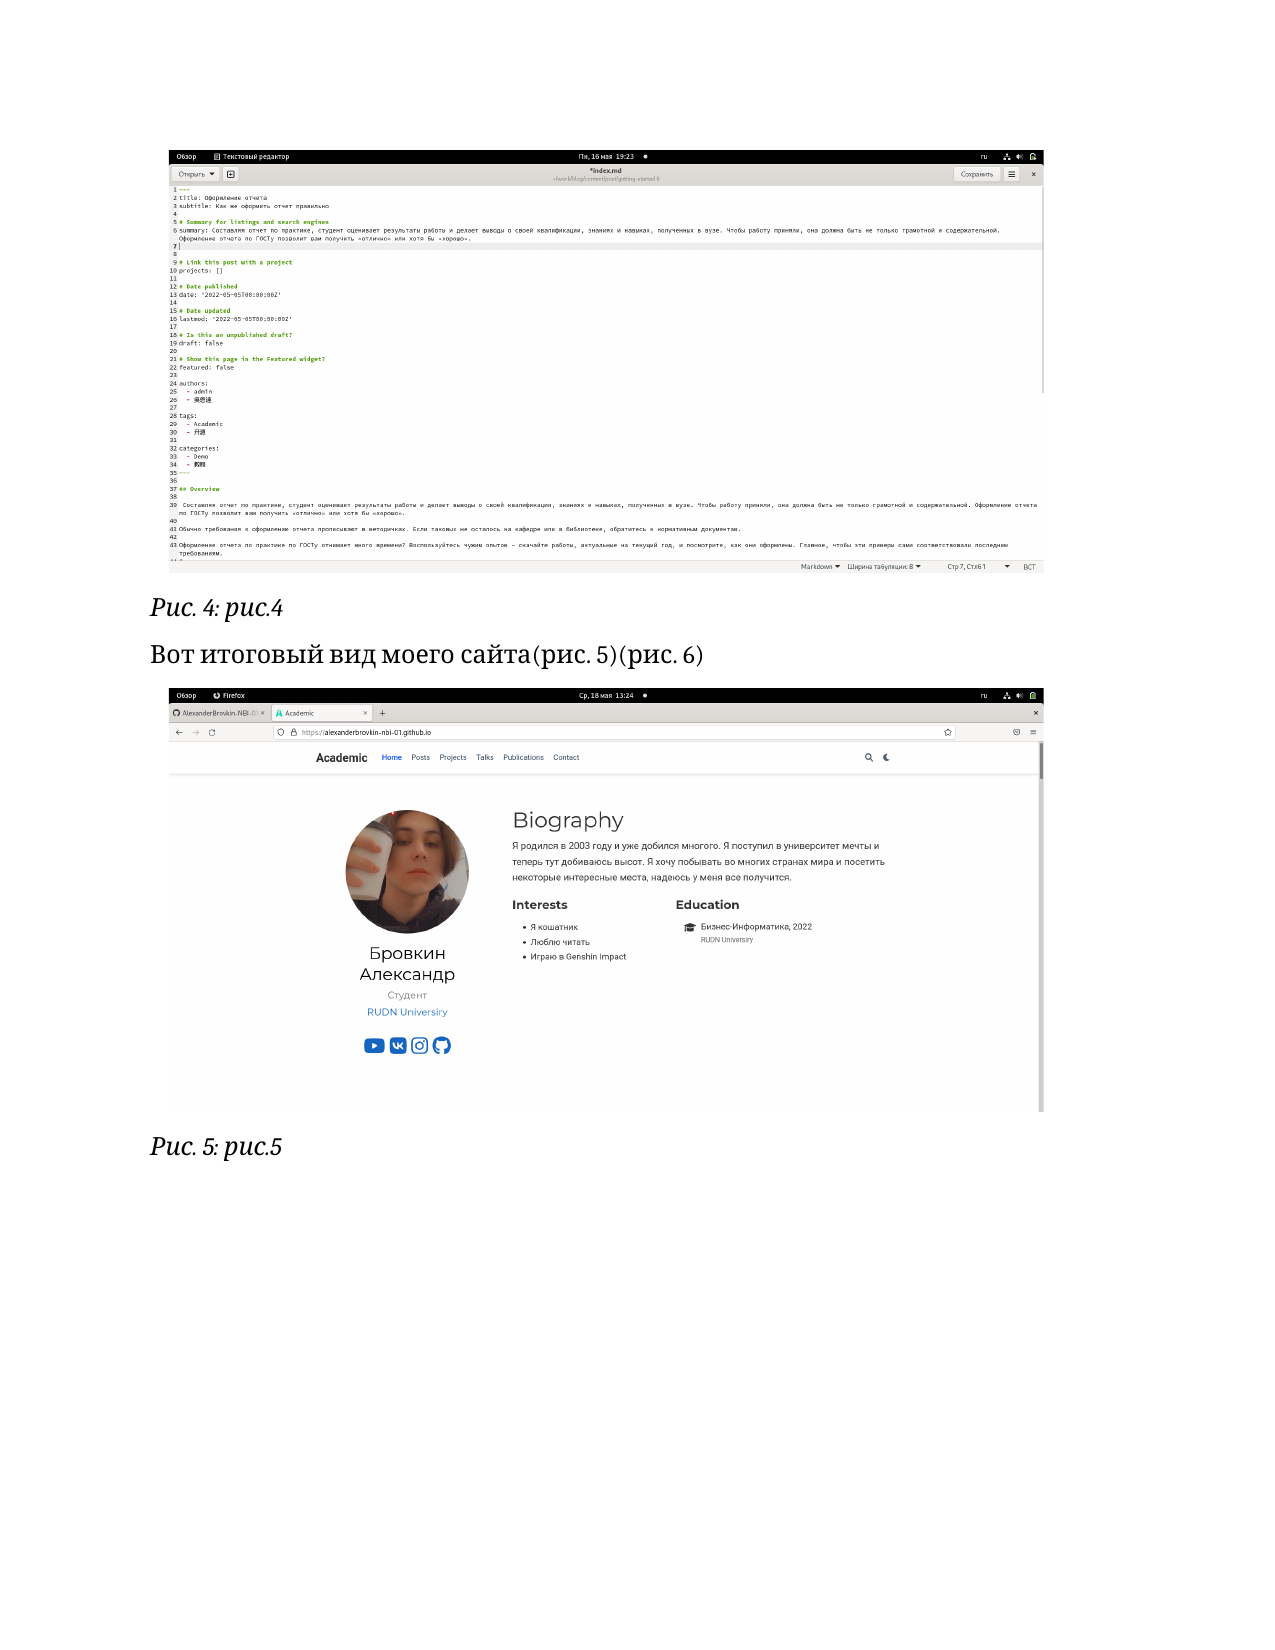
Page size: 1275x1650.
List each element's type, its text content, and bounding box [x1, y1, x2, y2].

text Рис. 4: рис.4 [150, 594, 1125, 622]
text Рис. 5: рис.5 [150, 1132, 1125, 1161]
picture [168, 688, 1044, 1112]
picture [168, 150, 1044, 573]
text Вот итоговый вид моего сайта(рис. 5)(рис. 6) [150, 641, 1125, 670]
